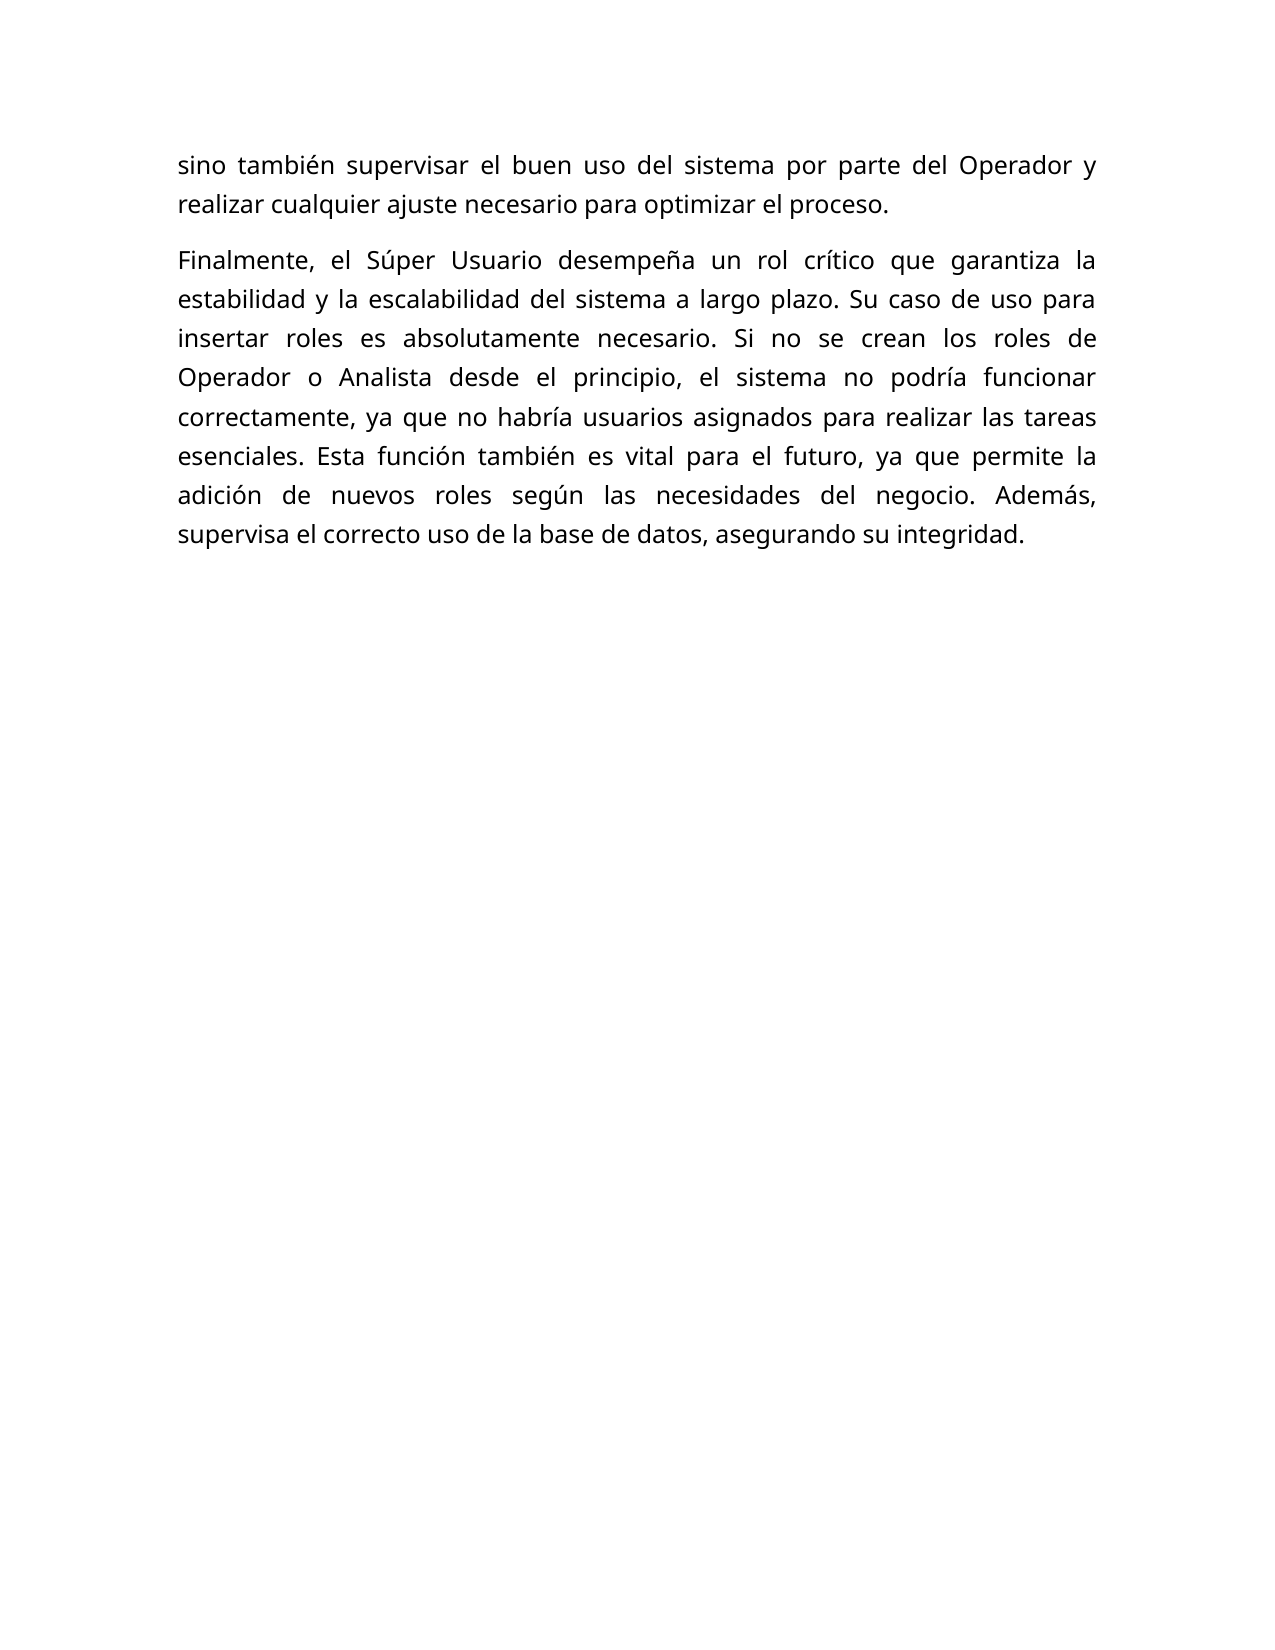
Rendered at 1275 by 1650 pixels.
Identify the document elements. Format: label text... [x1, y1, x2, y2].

text Finalmente, el Súper Usuario desempeña un rol crítico que garantiza la estabilidad y la escalabilidad del sistema a largo plazo. Su caso de uso para insertar roles es absolutamente necesario. Si no se crean los roles de Operador o Analista desde el principio, el sistema no podría funcionar correctamente, ya que no habría usuarios asignados para realizar las tareas esenciales. Esta función también es vital para el futuro, ya que permite la adición de nuevos roles según las necesidades del negocio. Además, supervisa el correcto uso de la base de datos, asegurando su integridad. [177, 243, 1098, 551]
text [177, 148, 1098, 221]
